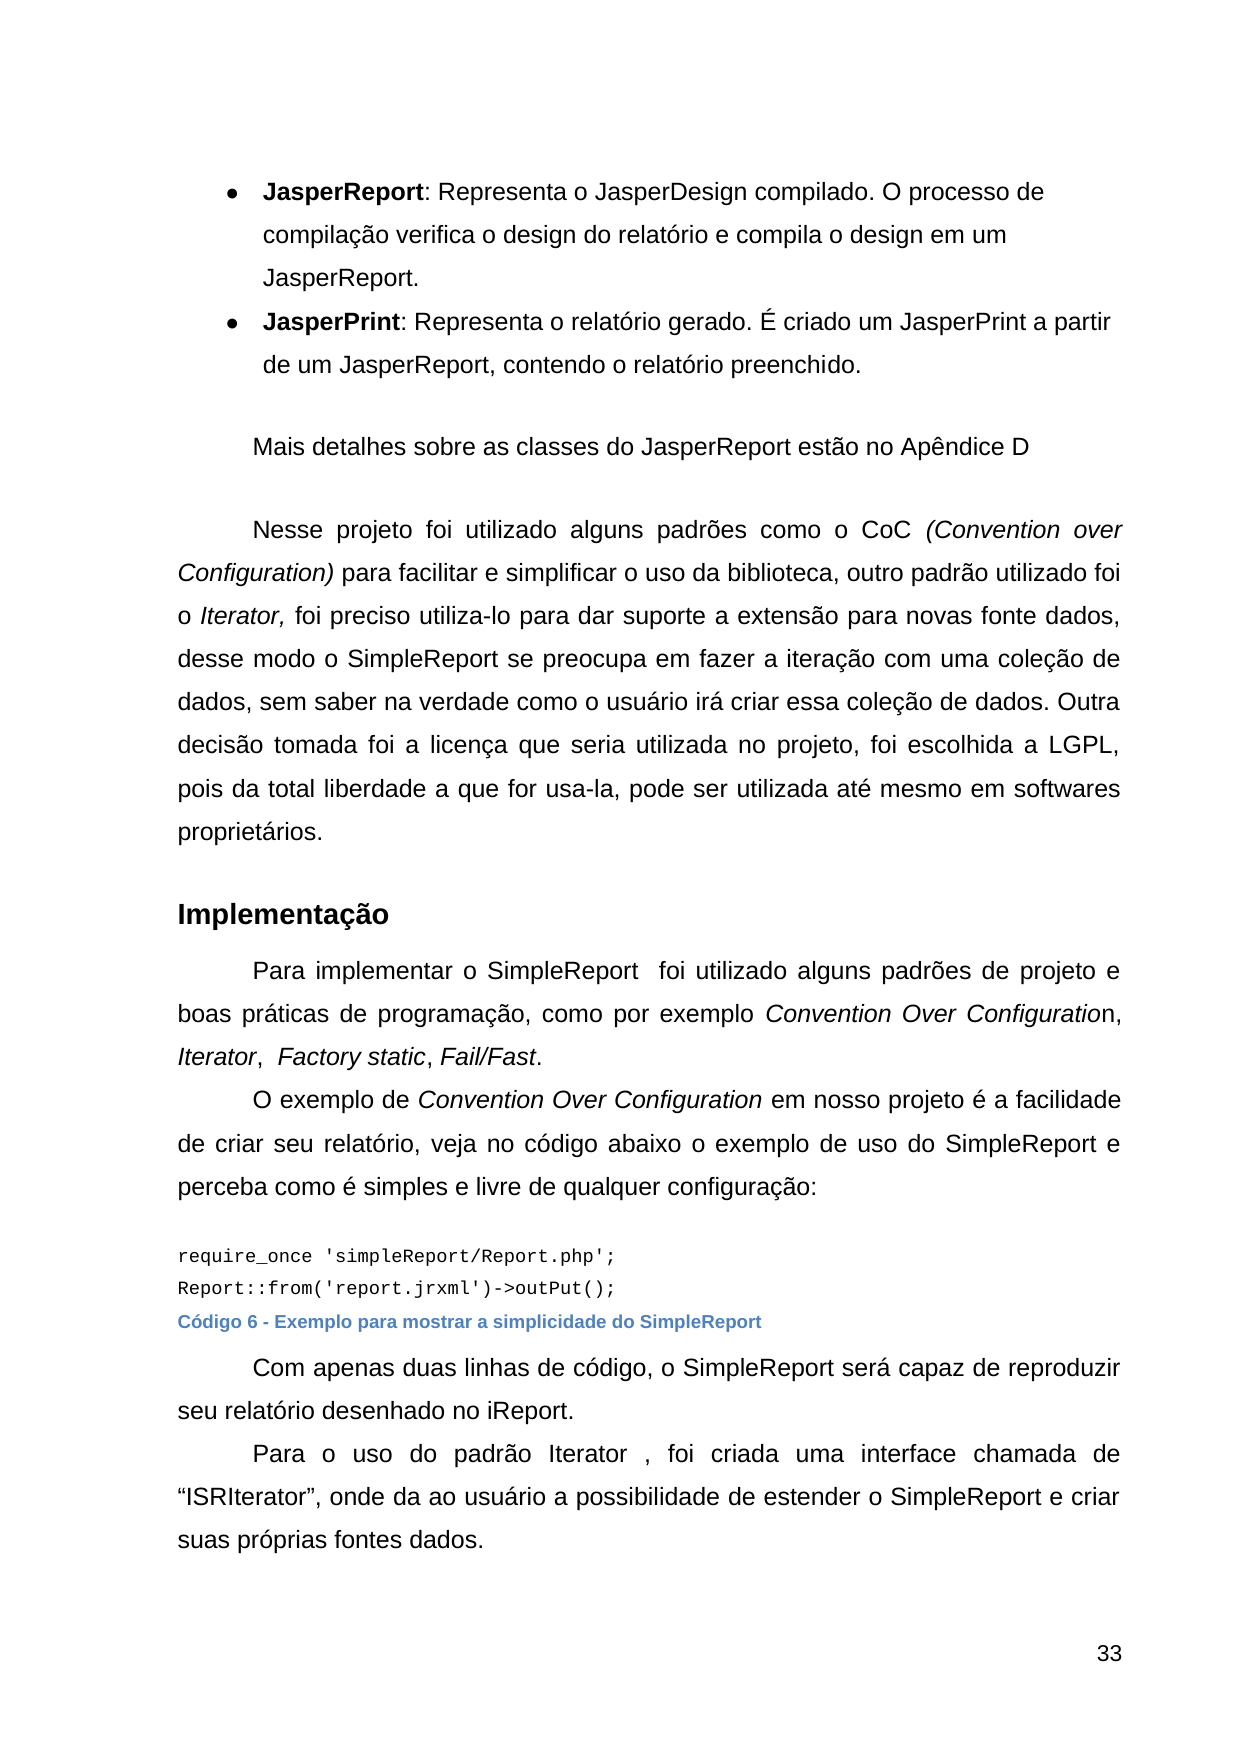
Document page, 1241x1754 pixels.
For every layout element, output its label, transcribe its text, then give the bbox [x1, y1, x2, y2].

text Para o uso do padrão Iterator , foi criada uma interface chamada de “ISRIterator”, onde da ao usuário a possibilidade de estender o SimpleReport e criar suas próprias fontes dados. [177, 1439, 1122, 1554]
text require_once 'simpleReport/Report.php'; [177, 1247, 1122, 1268]
text Implementação [177, 897, 1122, 931]
text Com apenas duas linhas de código, o SimpleReport será capaz de reproduzir seu relatório desenhado no iReport. [177, 1353, 1122, 1425]
text Para implementar o SimpleReport foi utilizado alguns padrões de projeto e boas práticas de programação, como por exemplo Convention Over Configuration, Iterator, Factory static, Fail/Fast. [177, 956, 1122, 1071]
text Nesse projeto foi utilizado alguns padrões como o CoC (Convention over Configuration) para facilitar e simplificar o uso da biblioteca, outro padrão utilizado foi o Iterator, foi preciso utiliza-lo para dar suporte a extensão para novas fonte dados, desse modo o SimpleReport se preocupa em fazer a iteração com uma coleção de dados, sem saber na verdade como o usuário irá criar essa coleção de dados. Outra decisão tomada foi a licença que seria utilizada no projeto, foi escolhida a LGPL, pois da total liberdade a que for usa-la, pode ser utilizada até mesmo em softwares proprietários. [177, 515, 1122, 846]
list JasperPrint: Representa o relatório gerado. É criado um JasperPrint a partir de um JasperReport, contendo o relatório preenchido. [225, 307, 1122, 378]
text Mais detalhes sobre as classes do JasperReport estão no Apêndice D [177, 432, 1122, 461]
list JasperReport: Representa o JasperDesign compilado. O processo de compilação verifica o design do relatório e compila o design em um JasperReport. [225, 177, 1122, 292]
text O exemplo de Convention Over Configuration em nosso projeto é a facilidade de criar seu relatório, veja no código abaixo o exemplo de uso do SimpleReport e perceba como é simples e livre de qualquer configuração: [177, 1085, 1122, 1200]
text Report::from('report.jrxml')->outPut(); [177, 1278, 1122, 1300]
